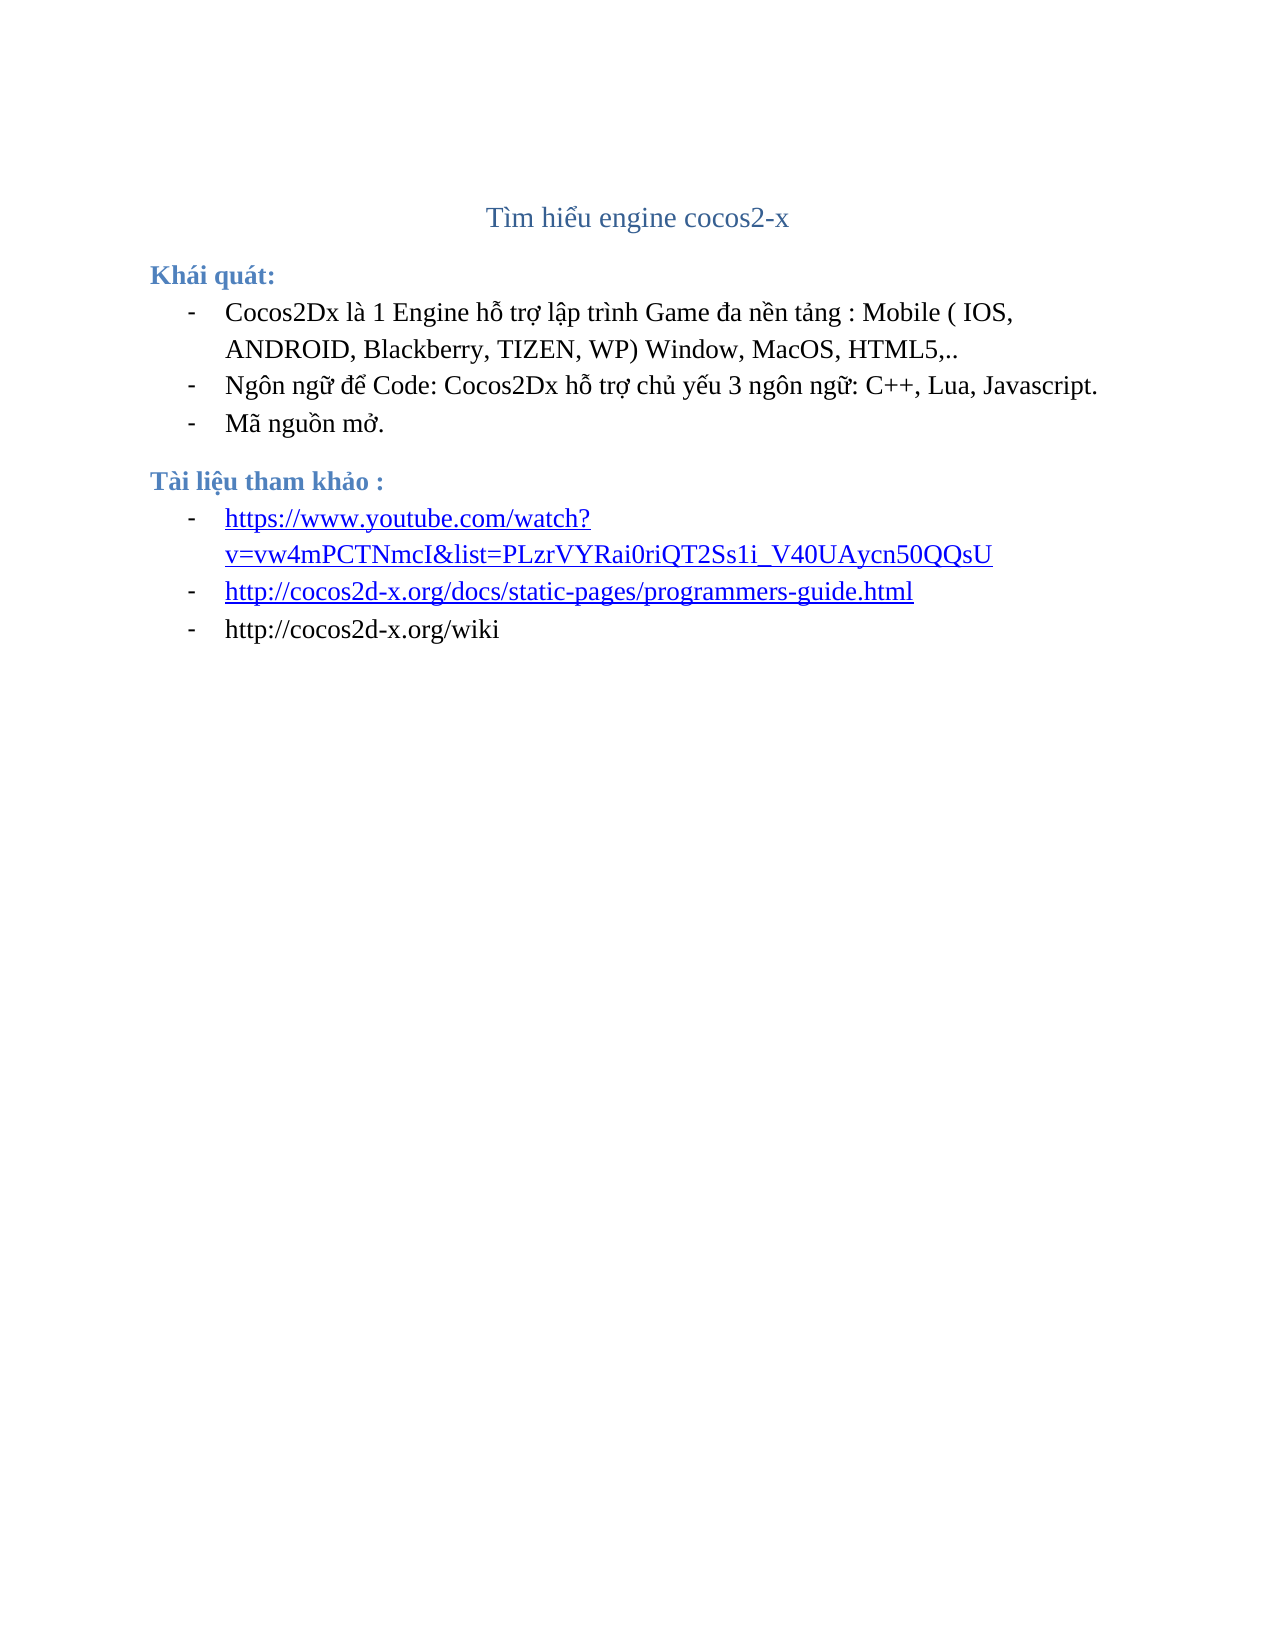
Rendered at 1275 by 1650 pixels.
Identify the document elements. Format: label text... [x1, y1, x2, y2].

subtitle Tài liệu tham khảo : [150, 465, 1125, 496]
list http://cocos2d-x.org/wiki [187, 612, 1125, 645]
subtitle Tìm hiểu engine cocos2-x [150, 200, 1125, 233]
list http://cocos2d-x.org/docs/static-pages/programmers-guide.html [187, 574, 1125, 607]
subtitle Khái quát: [150, 259, 1125, 291]
list https://www.youtube.com/watch?v=vw4mPCTNmcI&list=PLzrVYRai0riQT2Ss1i_V40UAycn50QQsU [187, 501, 1125, 569]
list Ngôn ngữ để Code: Cocos2Dx hỗ trợ chủ yếu 3 ngôn ngữ: C++, Lua, Javascript. [187, 368, 1125, 401]
list Cocos2Dx là 1 Engine hỗ trợ lập trình Game đa nền tảng : Mobile ( IOS, ANDROID, Blackberry, TIZEN, WP) Window, MacOS, HTML5,.. [187, 295, 1125, 364]
list Mã nguồn mở. [187, 406, 1125, 439]
